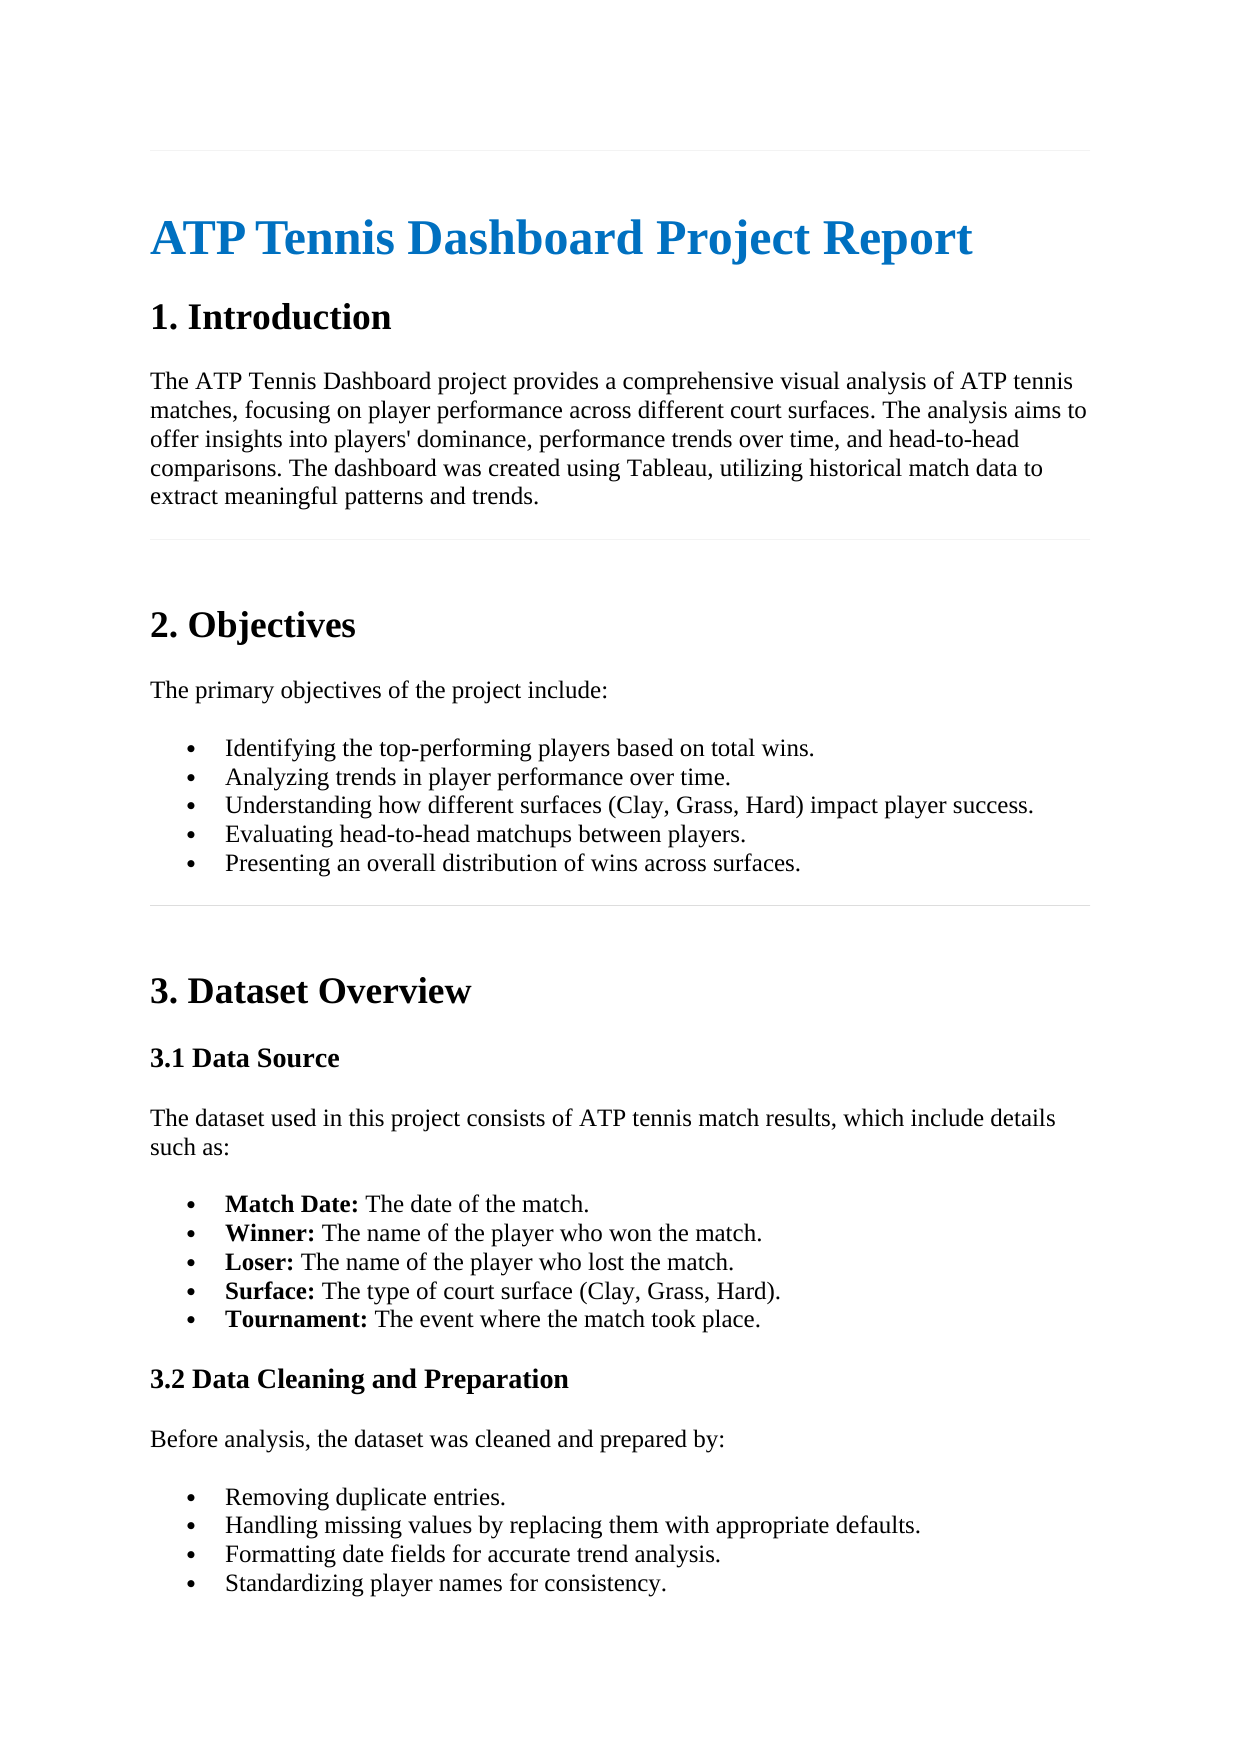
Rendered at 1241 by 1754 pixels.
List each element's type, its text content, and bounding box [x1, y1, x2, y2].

list Handling missing values by replacing them with appropriate defaults. [187, 1511, 1090, 1539]
text The primary objectives of the project include: [150, 675, 1090, 704]
list Loser: The name of the player who lost the match. [187, 1247, 1090, 1276]
text 2. Objectives [150, 603, 1090, 646]
text 3.2 Data Cleaning and Preparation [150, 1362, 1090, 1395]
list Match Date: The date of the match. [187, 1189, 1090, 1218]
list Evaluating head-to-head matchups between players. [187, 819, 1090, 848]
text 1. Introduction [150, 294, 1090, 337]
list Surface: The type of court surface (Clay, Grass, Hard). [187, 1276, 1090, 1304]
text 3.1 Data Source [150, 1041, 1090, 1074]
text The ATP Tennis Dashboard project provides a comprehensive visual analysis of ATP tennis matches, focusing on player performance across different court surfaces. The analysis aims to offer insights into players' dominance, performance trends over time, and head-to-head comparisons. The dashboard was created using Tableau, utilizing historical match data to extract meaningful patterns and trends. [150, 366, 1090, 510]
list Understanding how different surfaces (Clay, Grass, Hard) impact player success. [187, 790, 1090, 819]
list Winner: The name of the player who won the match. [187, 1218, 1090, 1247]
list Identifying the top-performing players based on total wins. [187, 733, 1090, 762]
text Before analysis, the dataset was cleaned and prepared by: [150, 1424, 1090, 1453]
text ATP Tennis Dashboard Project Report [150, 151, 1090, 265]
list Standardizing player names for consistency. [187, 1568, 1090, 1597]
list Tournament: The event where the match took place. [187, 1304, 1090, 1333]
list Removing duplicate entries. [187, 1482, 1090, 1511]
text 3. Dataset Overview [150, 969, 1090, 1012]
list Analyzing trends in player performance over time. [187, 762, 1090, 790]
text The dataset used in this project consists of ATP tennis match results, which include details such as: [150, 1103, 1090, 1160]
list Presenting an overall distribution of wins across surfaces. [187, 848, 1090, 877]
list Formatting date fields for accurate trend analysis. [187, 1539, 1090, 1568]
